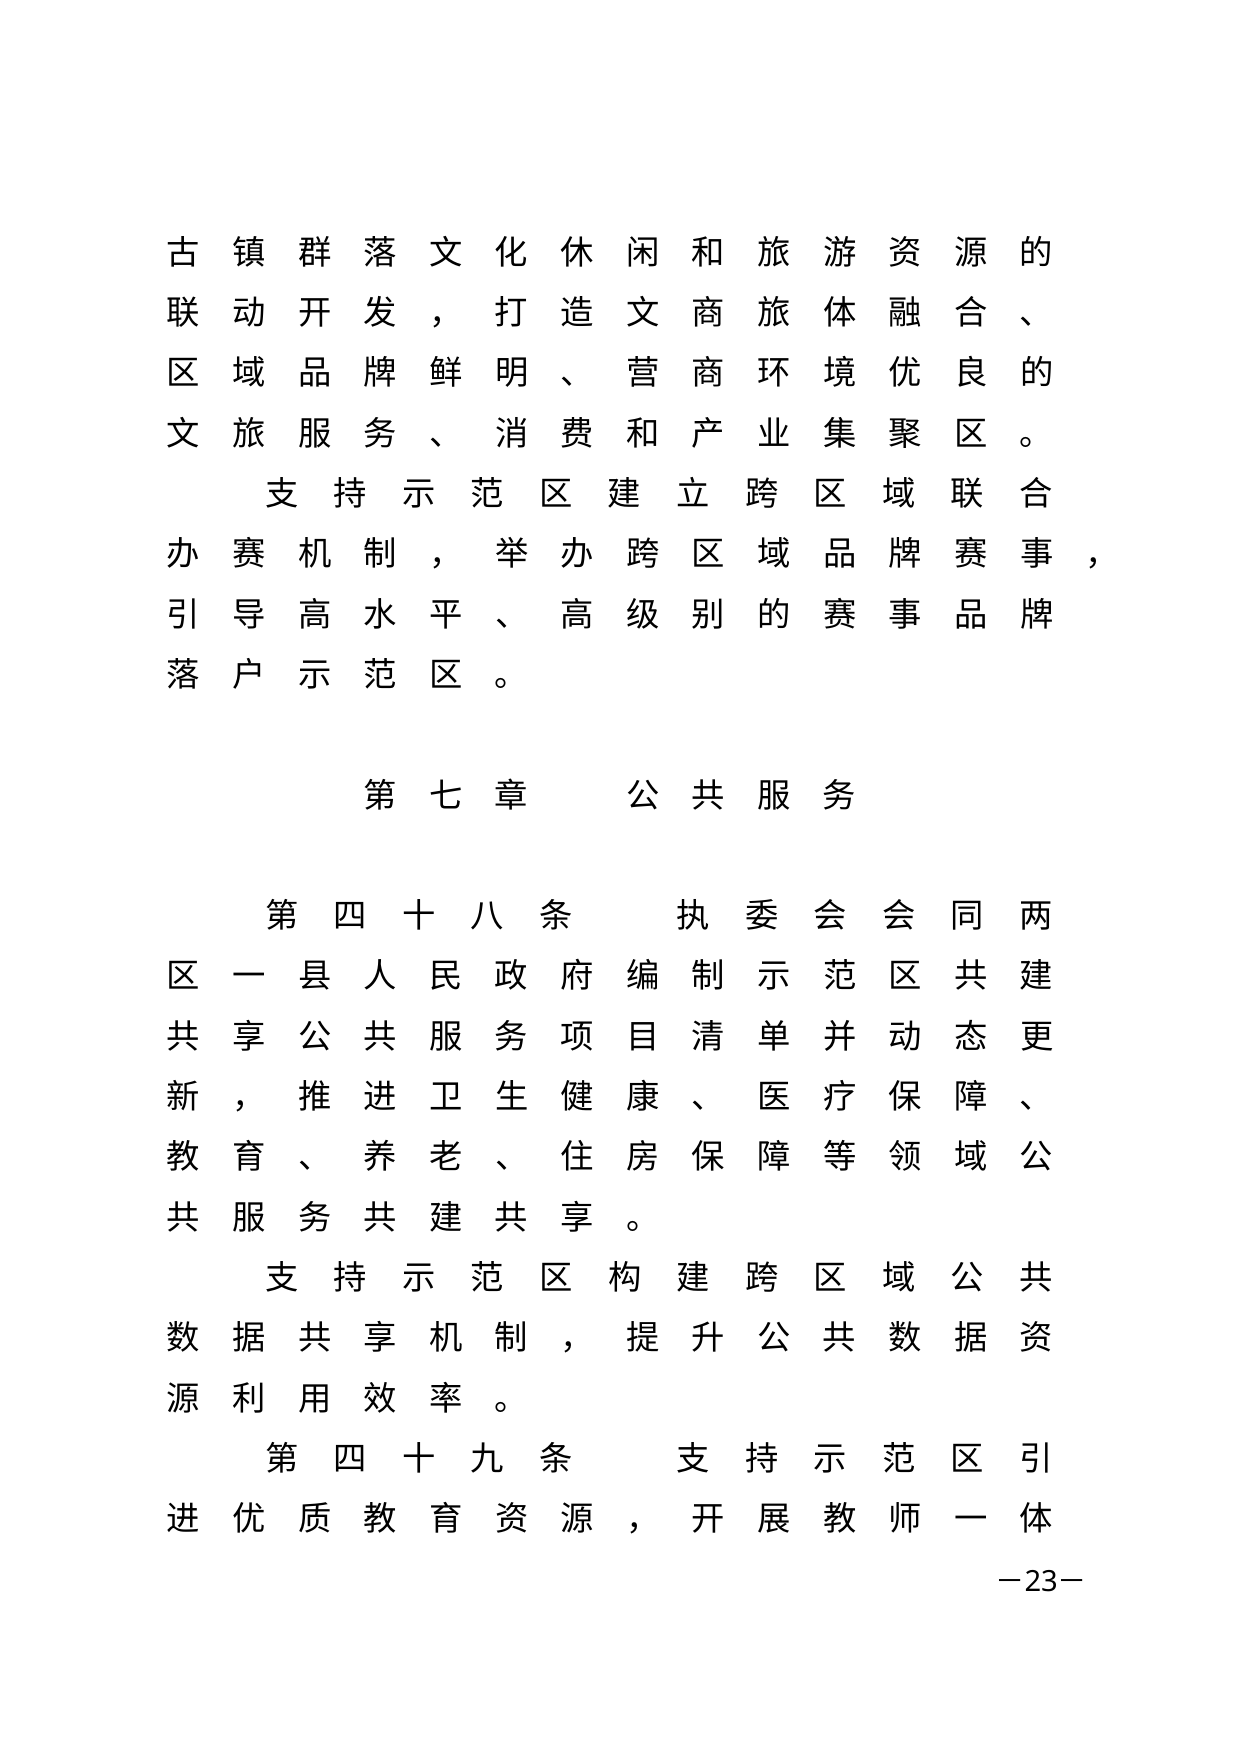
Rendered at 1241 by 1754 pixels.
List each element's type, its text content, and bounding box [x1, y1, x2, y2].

text 第七章 公共服务 [167, 762, 1085, 823]
text 支持示范区建立跨区域联合办赛机制，举办跨区域品牌赛事，引导高水平、高级别的赛事品牌落户示范区。 [167, 461, 1085, 702]
text 支持示范区构建跨区域公共数据共享机制，提升公共数据资源利用效率。 [167, 1245, 1085, 1426]
text 第四十七条 支持示范区拓展民间民俗文化旅游服务，推动古镇群落文化休闲和旅游资源的联动开发，打造文商旅体融合、区域品牌鲜明、营商环境优良的文旅服务、消费和产业集聚区。 [167, 219, 1085, 461]
text 第四十九条 支持示范区引进优质教育资源，开展教师一体化培养，建立智库共享、课程共建、名师联训、品牌联建机制，建设优质教育资源线上共享平台，共建优质教育资源库。 [167, 1426, 1085, 1546]
text 第四十八条 执委会会同两区一县人民政府编制示范区共建共享公共服务项目清单并动态更新，推进卫生健康、医疗保障、教育、养老、住房保障等领域公共服务共建共享。 [167, 883, 1085, 1245]
